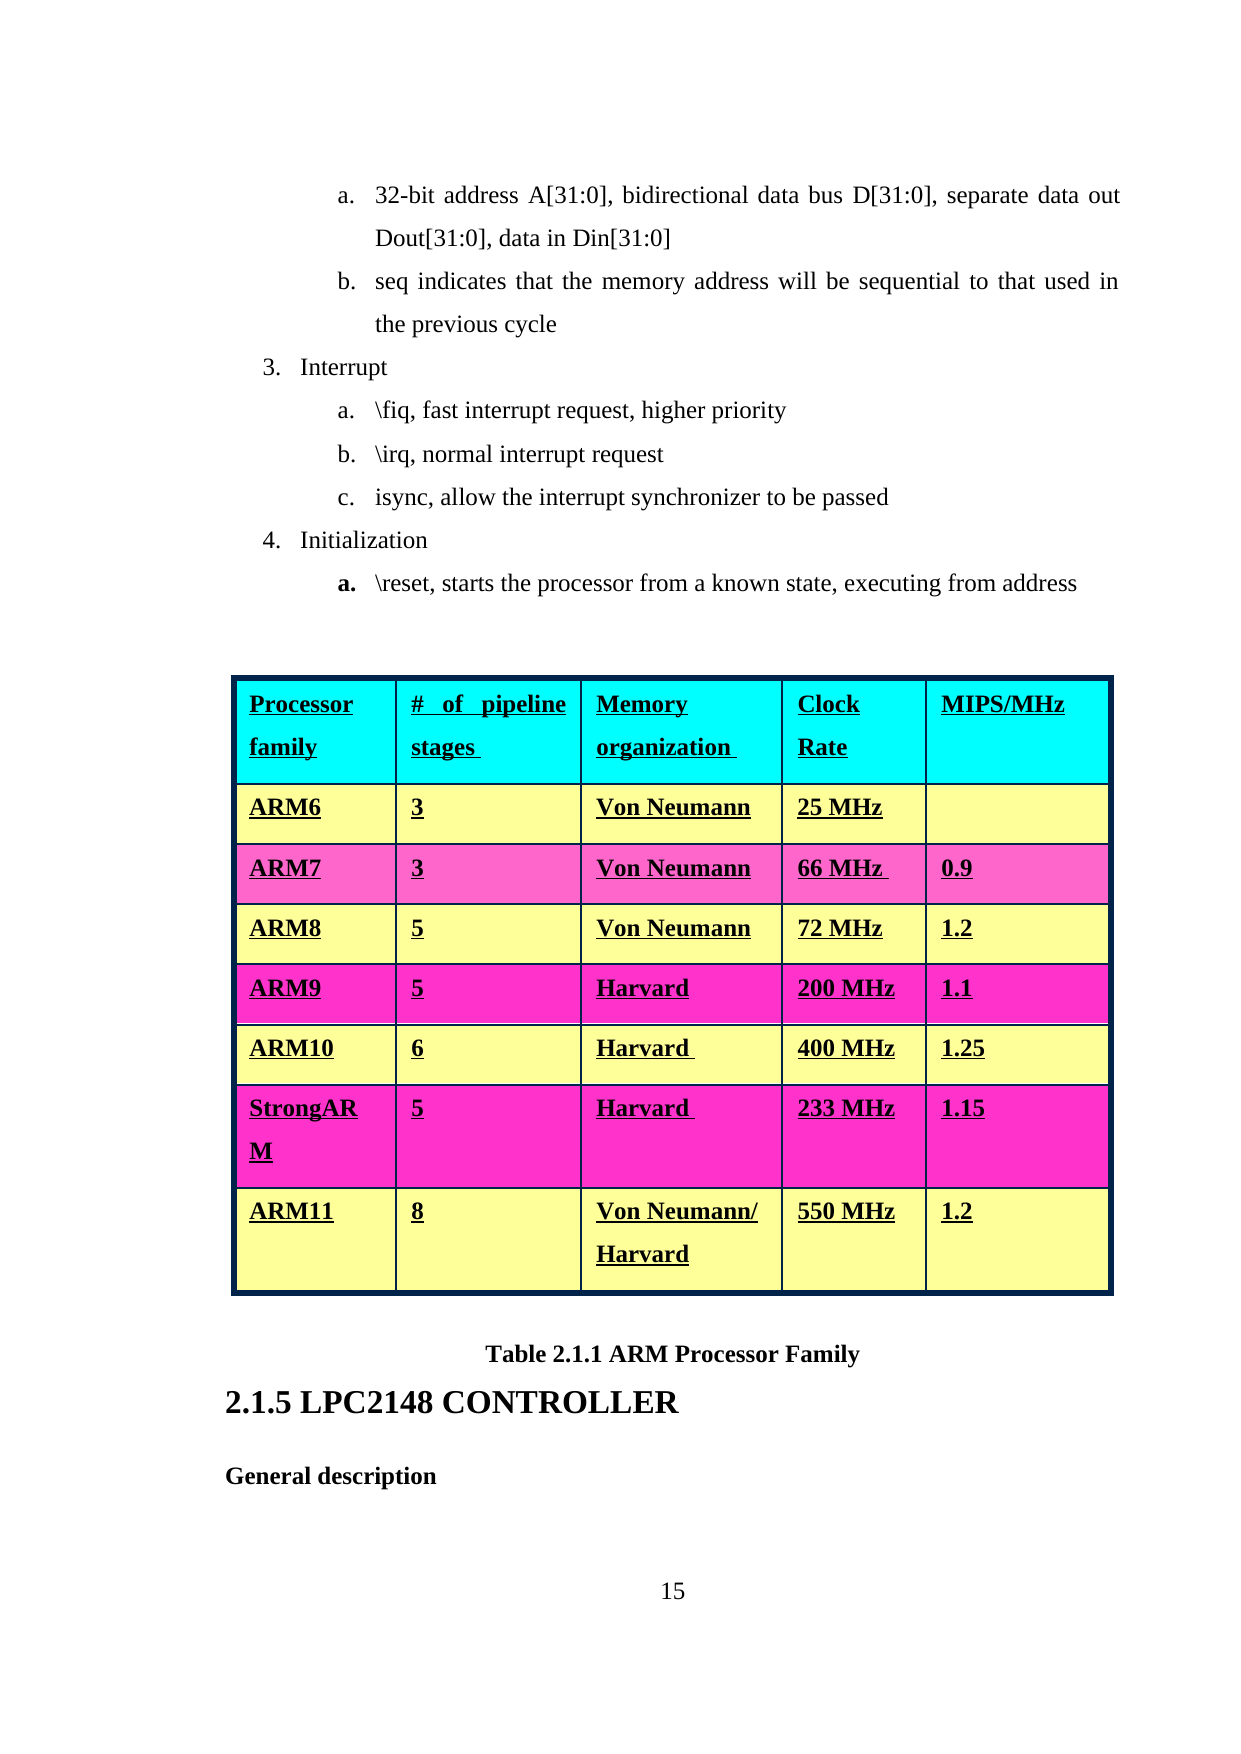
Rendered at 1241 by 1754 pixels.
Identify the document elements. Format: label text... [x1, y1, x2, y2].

table_header Memory organization [582, 681, 781, 783]
table_cell [927, 785, 1108, 843]
table_cell 3 [397, 845, 580, 903]
table_cell 1.1 [927, 965, 1108, 1023]
table_cell 200 MHz [783, 965, 925, 1023]
table_cell Harvard [582, 965, 781, 1023]
text Table 2.1.1 ARM Processor Family [225, 1339, 1120, 1368]
table_cell 0.9 [927, 845, 1108, 903]
table_cell ARM7 [237, 845, 395, 903]
table_cell ARM8 [237, 905, 395, 963]
list \reset, starts the processor from a known state, executing from address [337, 568, 1120, 597]
table_cell ARM10 [237, 1026, 395, 1083]
table_cell Von Neumann [582, 785, 781, 843]
table_header # of pipeline stages [397, 681, 580, 783]
table_cell Von Neumann [582, 845, 781, 903]
table_cell 400 MHz [783, 1026, 925, 1083]
table_cell 1.15 [927, 1086, 1108, 1187]
table_cell 1.25 [927, 1026, 1108, 1083]
list isync, allow the interrupt synchronizer to be passed [337, 482, 1120, 511]
list \fiq, fast interrupt request, higher priority [337, 396, 1120, 424]
list Interrupt [262, 352, 1120, 381]
table_cell Harvard [582, 1026, 781, 1083]
table_cell 233 MHz [783, 1086, 925, 1187]
table_cell 5 [397, 905, 580, 963]
table_cell 25 MHz [783, 785, 925, 843]
list 32-bit address A[31:0], bidirectional data bus D[31:0], separate data out Dout[31:0], data in Din[31:0] [337, 180, 1120, 252]
table_cell 72 MHz [783, 905, 925, 963]
table_cell 5 [397, 965, 580, 1023]
table_cell 3 [397, 785, 580, 843]
table_cell 5 [397, 1086, 580, 1187]
table_cell 550 MHz [783, 1189, 925, 1290]
table_cell 8 [397, 1189, 580, 1290]
table_cell Von Neumann/ Harvard [582, 1189, 781, 1290]
table_cell ARM11 [237, 1189, 395, 1290]
table_cell ARM9 [237, 965, 395, 1023]
table_cell ARM6 [237, 785, 395, 843]
text 2.1.5 LPC2148 CONTROLLER [225, 1382, 1120, 1421]
text General description [225, 1461, 1120, 1489]
table_header Clock Rate [783, 681, 925, 783]
table_cell 66 MHz [783, 845, 925, 903]
list seq indicates that the memory address will be sequential to that used in the previous cycle [337, 266, 1120, 338]
table_cell 1.2 [927, 1189, 1108, 1290]
table_cell Harvard [582, 1086, 781, 1187]
table_cell StrongARM [237, 1086, 395, 1187]
table_cell 1.2 [927, 905, 1108, 963]
table_cell 6 [397, 1026, 580, 1083]
table_cell Von Neumann [582, 905, 781, 963]
list \irq, normal interrupt request [337, 439, 1120, 467]
table_header Processor family [237, 681, 395, 783]
table_header MIPS/MHz [927, 681, 1108, 783]
list Initialization [262, 525, 1120, 554]
